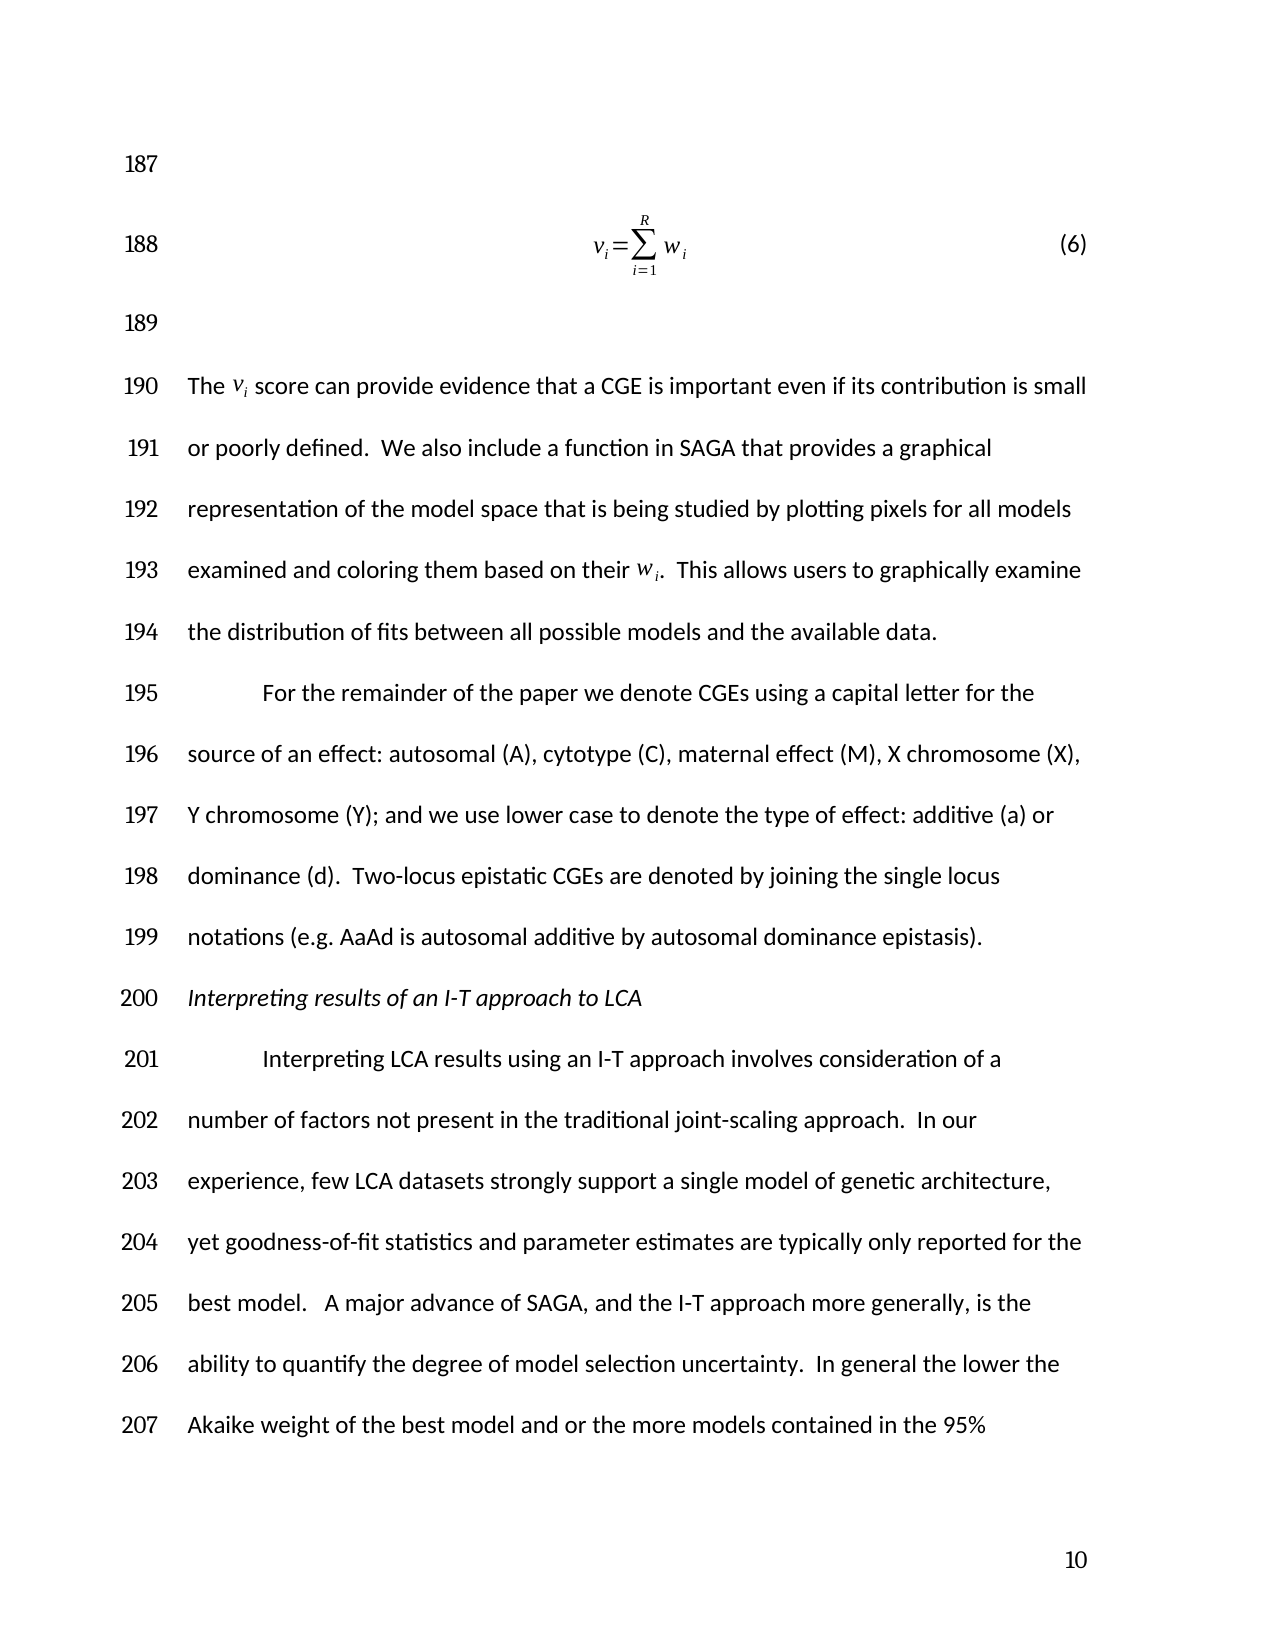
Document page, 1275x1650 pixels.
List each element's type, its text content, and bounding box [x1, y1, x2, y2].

text The score can provide evidence that a CGE is important even if its contribution is small or poorly defined. We also include a function in SAGA that provides a graphical representation of the model space that is being studied by plotting pixels for all models examined and coloring them based on their . This allows users to graphically examine the distribution of fits between all possible models and the available data. [187, 370, 1087, 646]
text Interpreting results of an I-T approach to LCA [187, 982, 1087, 1012]
text (6) [187, 211, 1087, 278]
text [187, 1043, 1087, 1440]
text For the remainder of the paper we denote CGEs using a capital letter for the source of an effect: autosomal (A), cytotype (C), maternal effect (M), X chromosome (X), Y chromosome (Y); and we use lower case to denote the type of effect: additive (a) or dominance (d). Two-locus epistatic CGEs are denoted by joining the single locus notations (e.g. AaAd is autosomal additive by autosomal dominance epistasis). [187, 677, 1087, 951]
